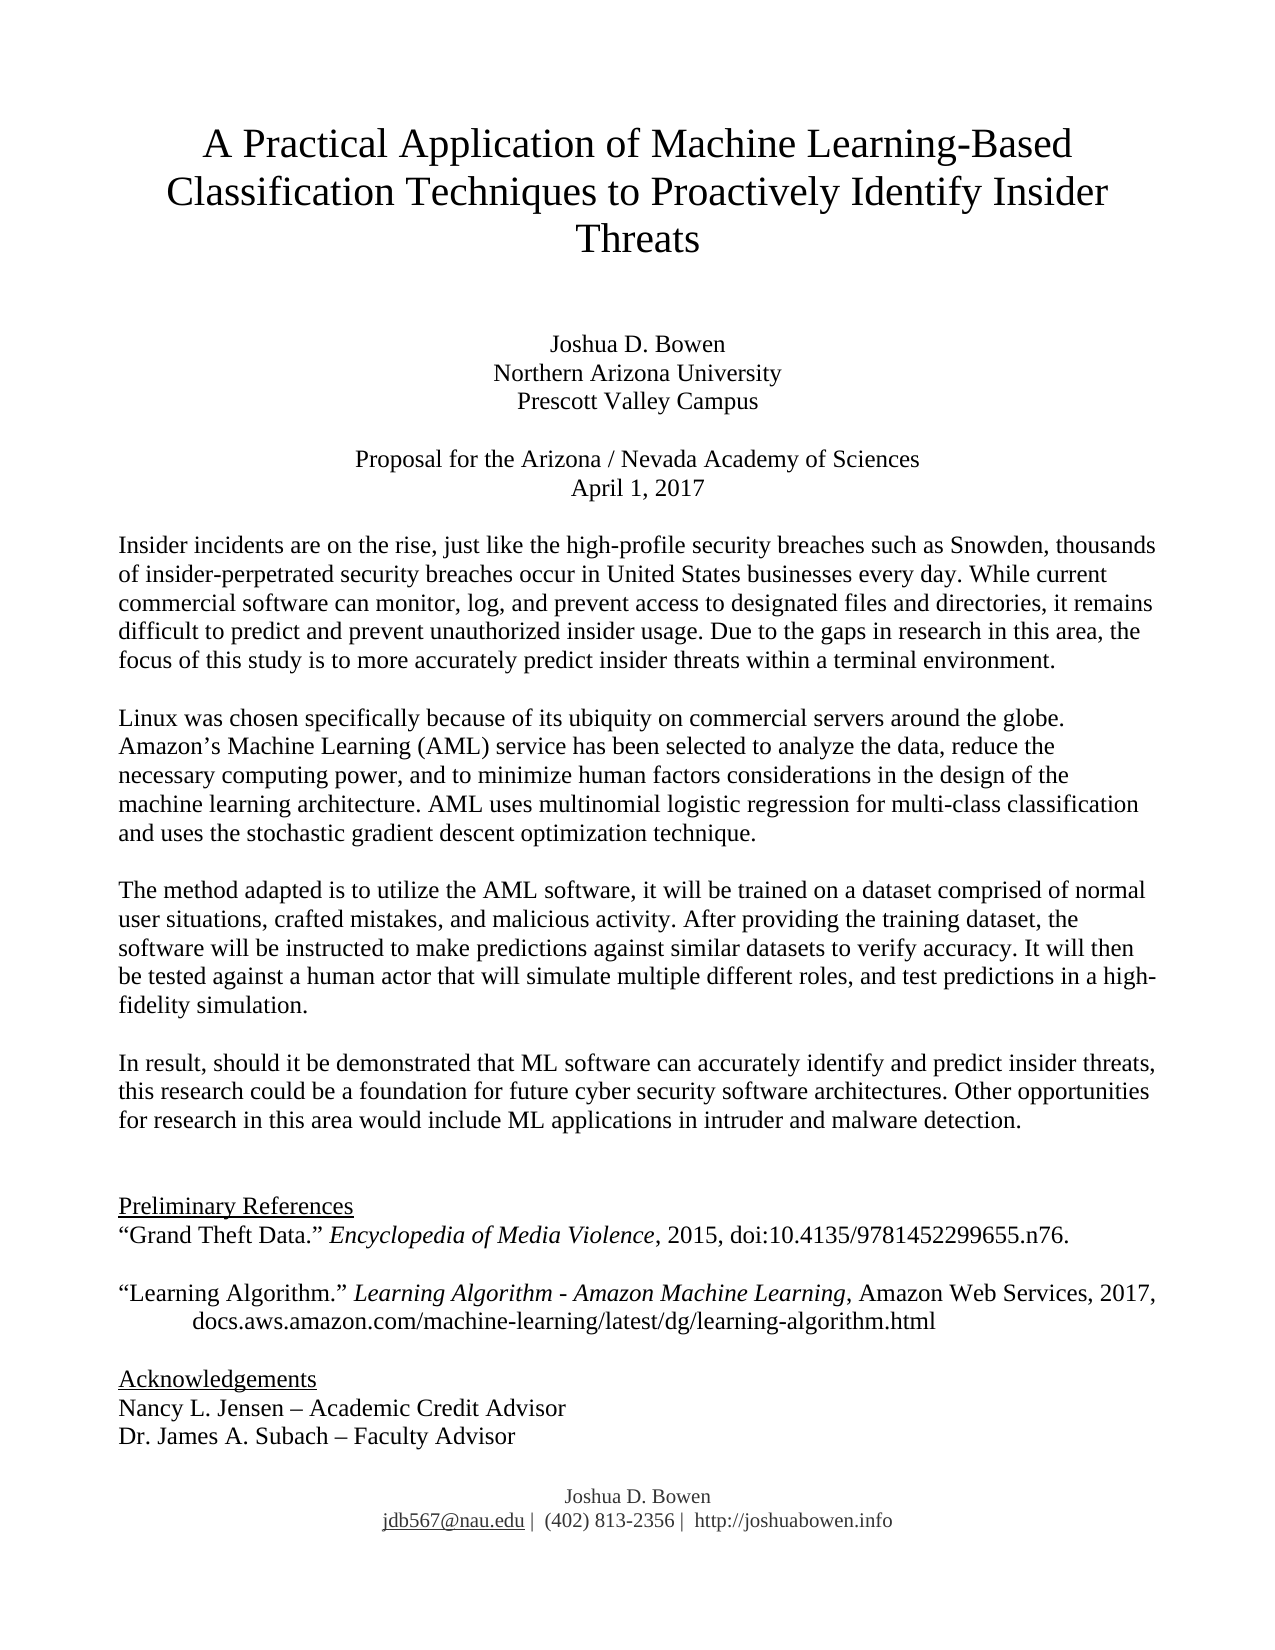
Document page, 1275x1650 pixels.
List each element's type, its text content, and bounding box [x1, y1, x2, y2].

text “Learning Algorithm.” Learning Algorithm - Amazon Machine Learning, Amazon Web Services, 2017, docs.aws.amazon.com/machine-learning/latest/dg/learning-algorithm.html [118, 1278, 1157, 1335]
text Nancy L. Jensen – Academic Credit Advisor [118, 1393, 1157, 1421]
text The method adapted is to utilize the AML software, it will be trained on a dataset comprised of normal user situations, crafted mistakes, and malicious activity. After providing the training dataset, the software will be instructed to make predictions against similar datasets to verify accuracy. It will then be tested against a human actor that will simulate multiple different roles, and test predictions in a high-fidelity simulation. [118, 875, 1157, 1019]
text “Grand Theft Data.” Encyclopedia of Media Violence, 2015, doi:10.4135/9781452299655.n76. [118, 1220, 1157, 1249]
text Joshua D. Bowen [118, 329, 1157, 358]
text Linux was chosen specifically because of its ubiquity on commercial servers around the globe. Amazon’s Machine Learning (AML) service has been selected to analyze the data, reduce the necessary computing power, and to minimize human factors considerations in the design of the machine learning architecture. AML uses multinomial logistic regression for multi-class classification and uses the stochastic gradient descent optimization technique. [118, 703, 1157, 846]
text In result, should it be demonstrated that ML software can accurately identify and predict insider threats, this research could be a foundation for future cyber security software architectures. Other opportunities for research in this area would include ML applications in intruder and malware detection. [118, 1048, 1157, 1134]
text Prescott Valley Campus [118, 386, 1157, 415]
text Northern Arizona University [118, 358, 1157, 386]
text Acknowledgements [118, 1364, 1157, 1393]
text Preliminary References [118, 1191, 1157, 1220]
text April 1, 2017 [118, 473, 1157, 501]
text A Practical Application of Machine Learning-Based Classification Techniques to Proactively Identify Insider Threats [118, 118, 1157, 262]
text Insider incidents are on the rise, just like the high-profile security breaches such as Snowden, thousands of insider-perpetrated security breaches occur in United States businesses every day. While current commercial software can monitor, log, and prevent access to designated files and directories, it remains difficult to predict and prevent unauthorized insider usage. Due to the gaps in research in this area, the focus of this study is to more accurately predict insider threats within a terminal environment. [118, 530, 1157, 674]
text Dr. James A. Subach – Faculty Advisor [118, 1421, 1157, 1450]
text Proposal for the Arizona / Nevada Academy of Sciences [118, 444, 1157, 473]
